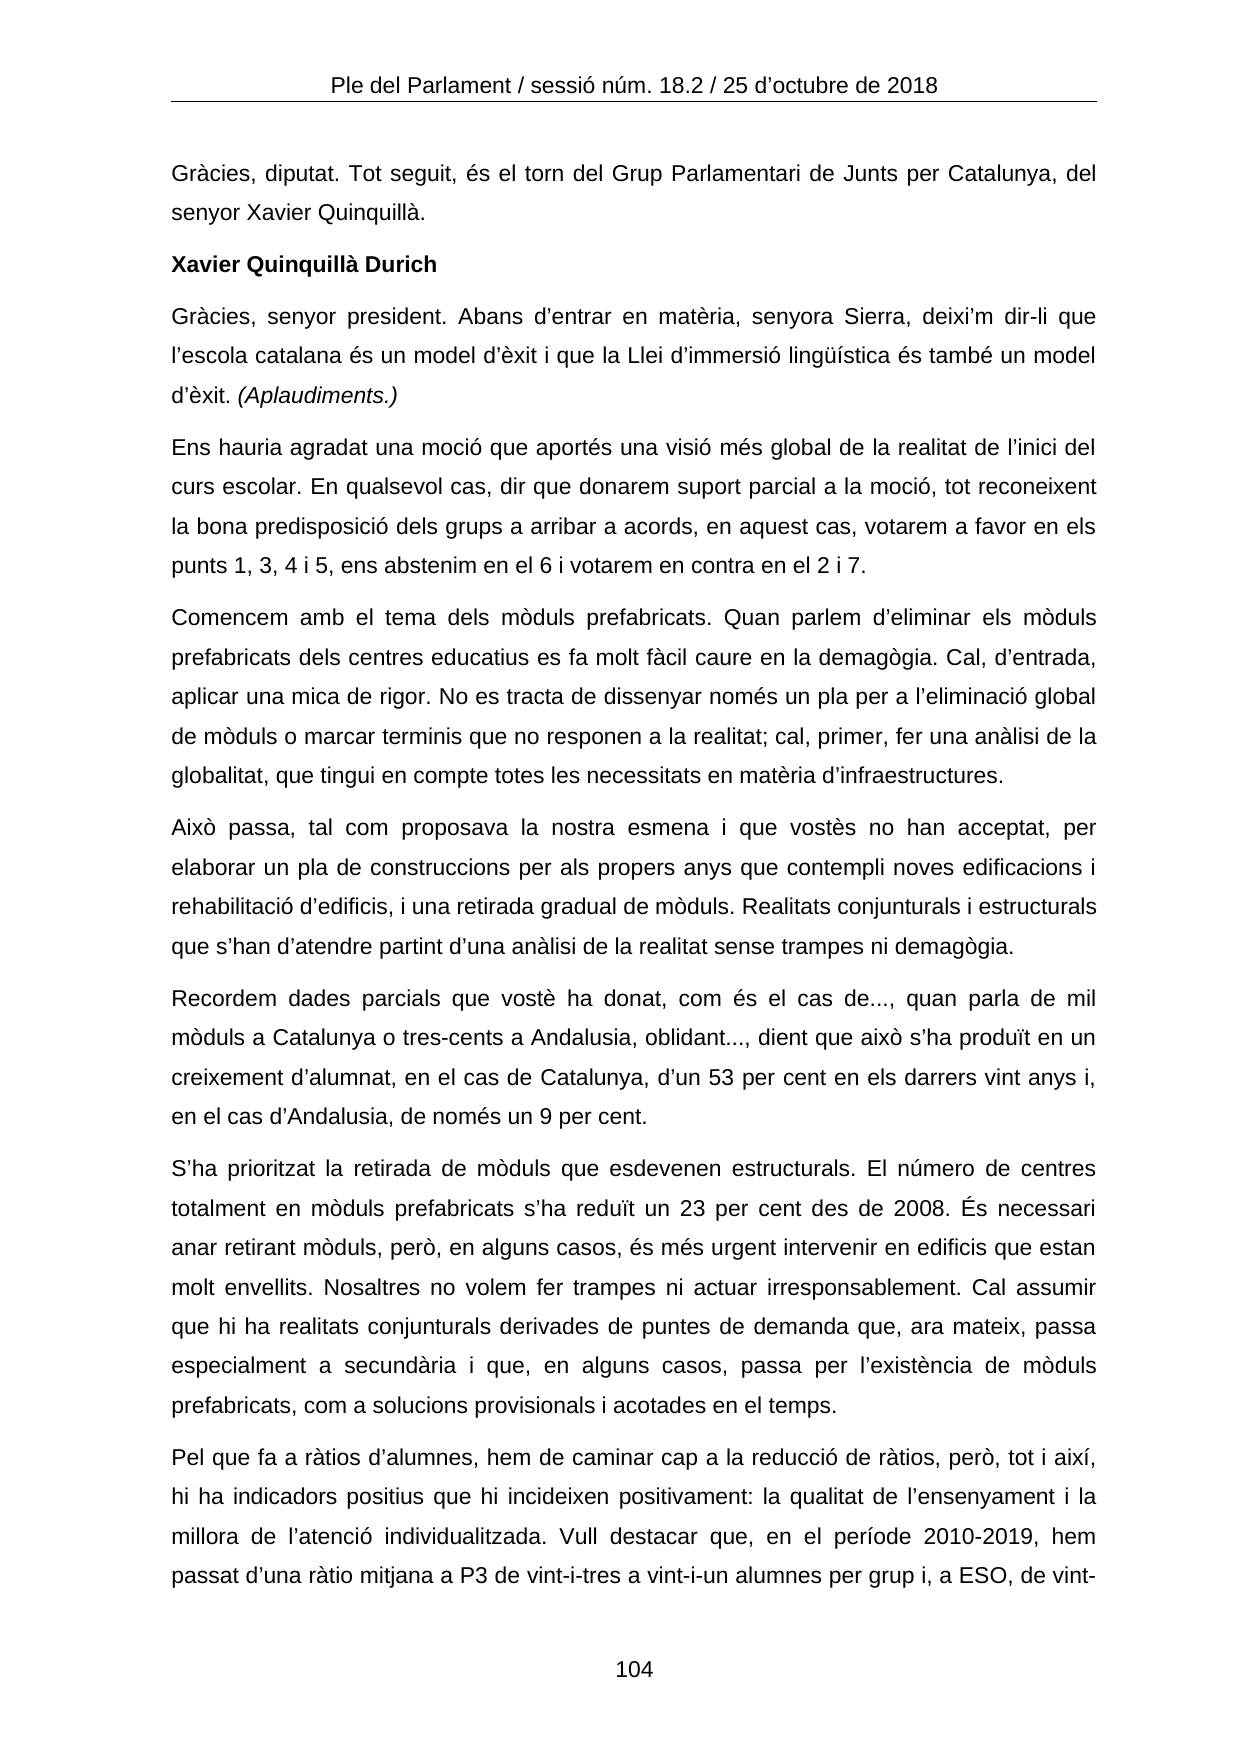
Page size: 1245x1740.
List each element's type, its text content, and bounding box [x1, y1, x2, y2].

text Ens hauria agradat una moció que aportés una visió més global de la realitat de l’inici del curs escolar. En qualsevol cas, dir que donarem suport parcial a la moció, tot reconeixent la bona predisposició dels grups a arribar a acords, en aquest cas, votarem a favor en els punts 1, 3, 4 i 5, ens abstenim en el 6 i votarem en contra en el 2 i 7. [171, 434, 1097, 579]
text Recordem dades parcials que vostè ha donat, com és el cas de..., quan parla de mil mòduls a Catalunya o tres-cents a Andalusia, oblidant..., dient que això s’ha produït en un creixement d’alumnat, en el cas de Catalunya, d’un 53 per cent en els darrers vint anys i, en el cas d’Andalusia, de només un 9 per cent. [171, 984, 1097, 1129]
text Això passa, tal com proposava la nostra esmena i que vostès no han acceptat, per elaborar un pla de construccions per als propers anys que contempli noves edificacions i rehabilitació d’edificis, i una retirada gradual de mòduls. Realitats conjunturals i estructurals que s’han d’atendre partint d’una anàlisi de la realitat sense trampes ni demagògia. [171, 814, 1097, 959]
text S’ha prioritzat la retirada de mòduls que esdevenen estructurals. El número de centres totalment en mòduls prefabricats s’ha reduït un 23 per cent des de 2008. És necessari anar retirant mòduls, però, en alguns casos, és més urgent intervenir en edificis que estan molt envellits. Nosaltres no volem fer trampes ni actuar irresponsablement. Cal assumir que hi ha realitats conjunturals derivades de puntes de demanda que, ara mateix, passa especialment a secundària i que, en alguns casos, passa per l’existència de mòduls prefabricats, com a solucions provisionals i acotades en el temps. [171, 1155, 1097, 1418]
text Gràcies, senyor president. Abans d’entrar en matèria, senyora Sierra, deixi’m dir-li que l’escola catalana és un model d’èxit i que la Llei d’immersió lingüística és també un model d’èxit. (Aplaudiments.) [171, 303, 1097, 408]
text Gràcies, diputat. Tot seguit, és el torn del Grup Parlamentari de Junts per Catalunya, del senyor Xavier Quinquillà. [171, 159, 1097, 225]
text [171, 1444, 1097, 1589]
text Comencem amb el tema dels mòduls prefabricats. Quan parlem d’eliminar els mòduls prefabricats dels centres educatius es fa molt fàcil caure en la demagògia. Cal, d’entrada, aplicar una mica de rigor. No es tracta de dissenyar només un pla per a l’eliminació global de mòduls o marcar terminis que no responen a la realitat; cal, primer, fer una anàlisi de la globalitat, que tingui en compte totes les necessitats en matèria d’infraestructures. [171, 604, 1097, 788]
text Xavier Quinquillà Durich [171, 251, 1097, 277]
